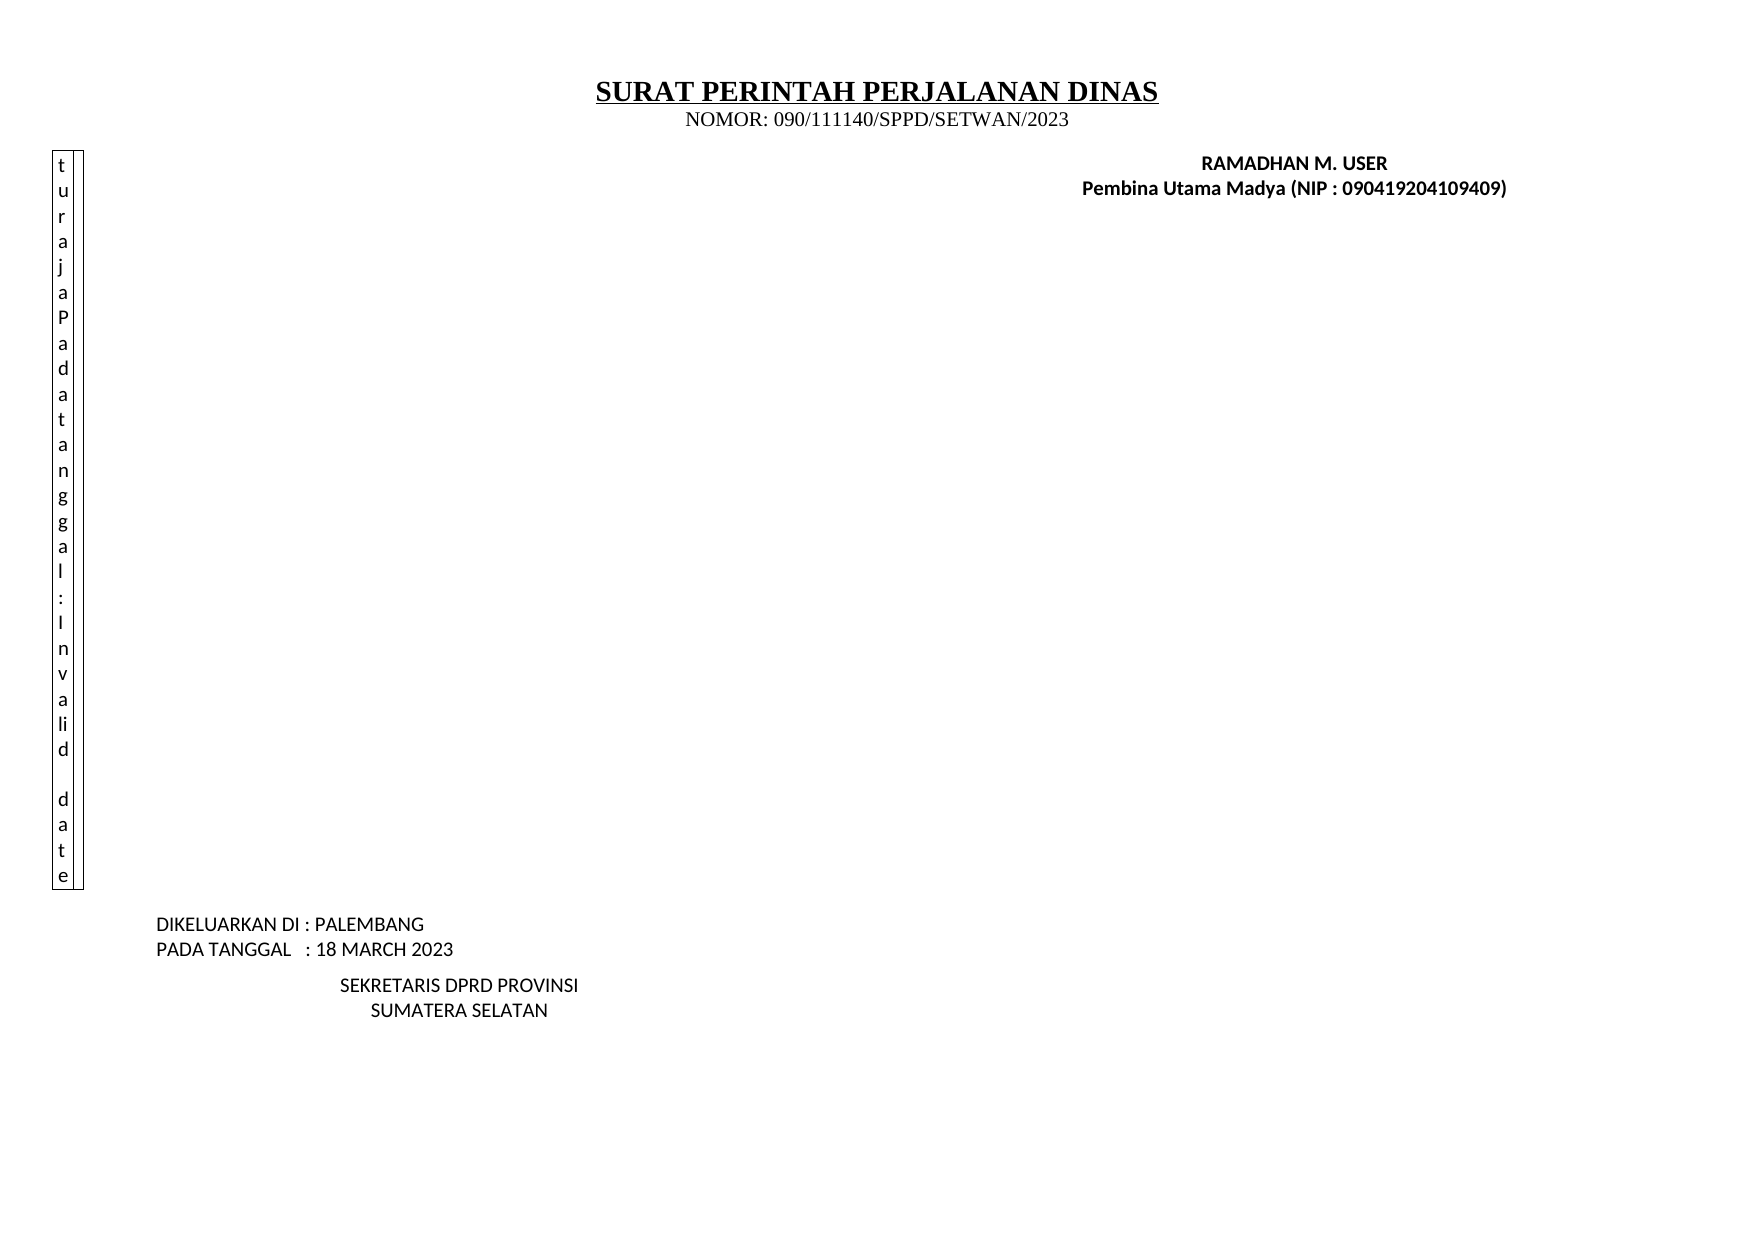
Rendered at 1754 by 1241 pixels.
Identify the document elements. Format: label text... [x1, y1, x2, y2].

text Pembina Utama Madya (NIP : 090419204109409) [887, 175, 1702, 201]
text Dikeluarkan di : Palembang [52, 911, 867, 936]
text Pada tanggal : 18 March 2023 [52, 936, 867, 962]
text Ramadhan M. User [887, 150, 1702, 175]
text Sumatera Selatan [52, 997, 867, 1023]
text Sekretaris DPRD Provinsi [52, 972, 867, 997]
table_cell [53, 151, 73, 889]
